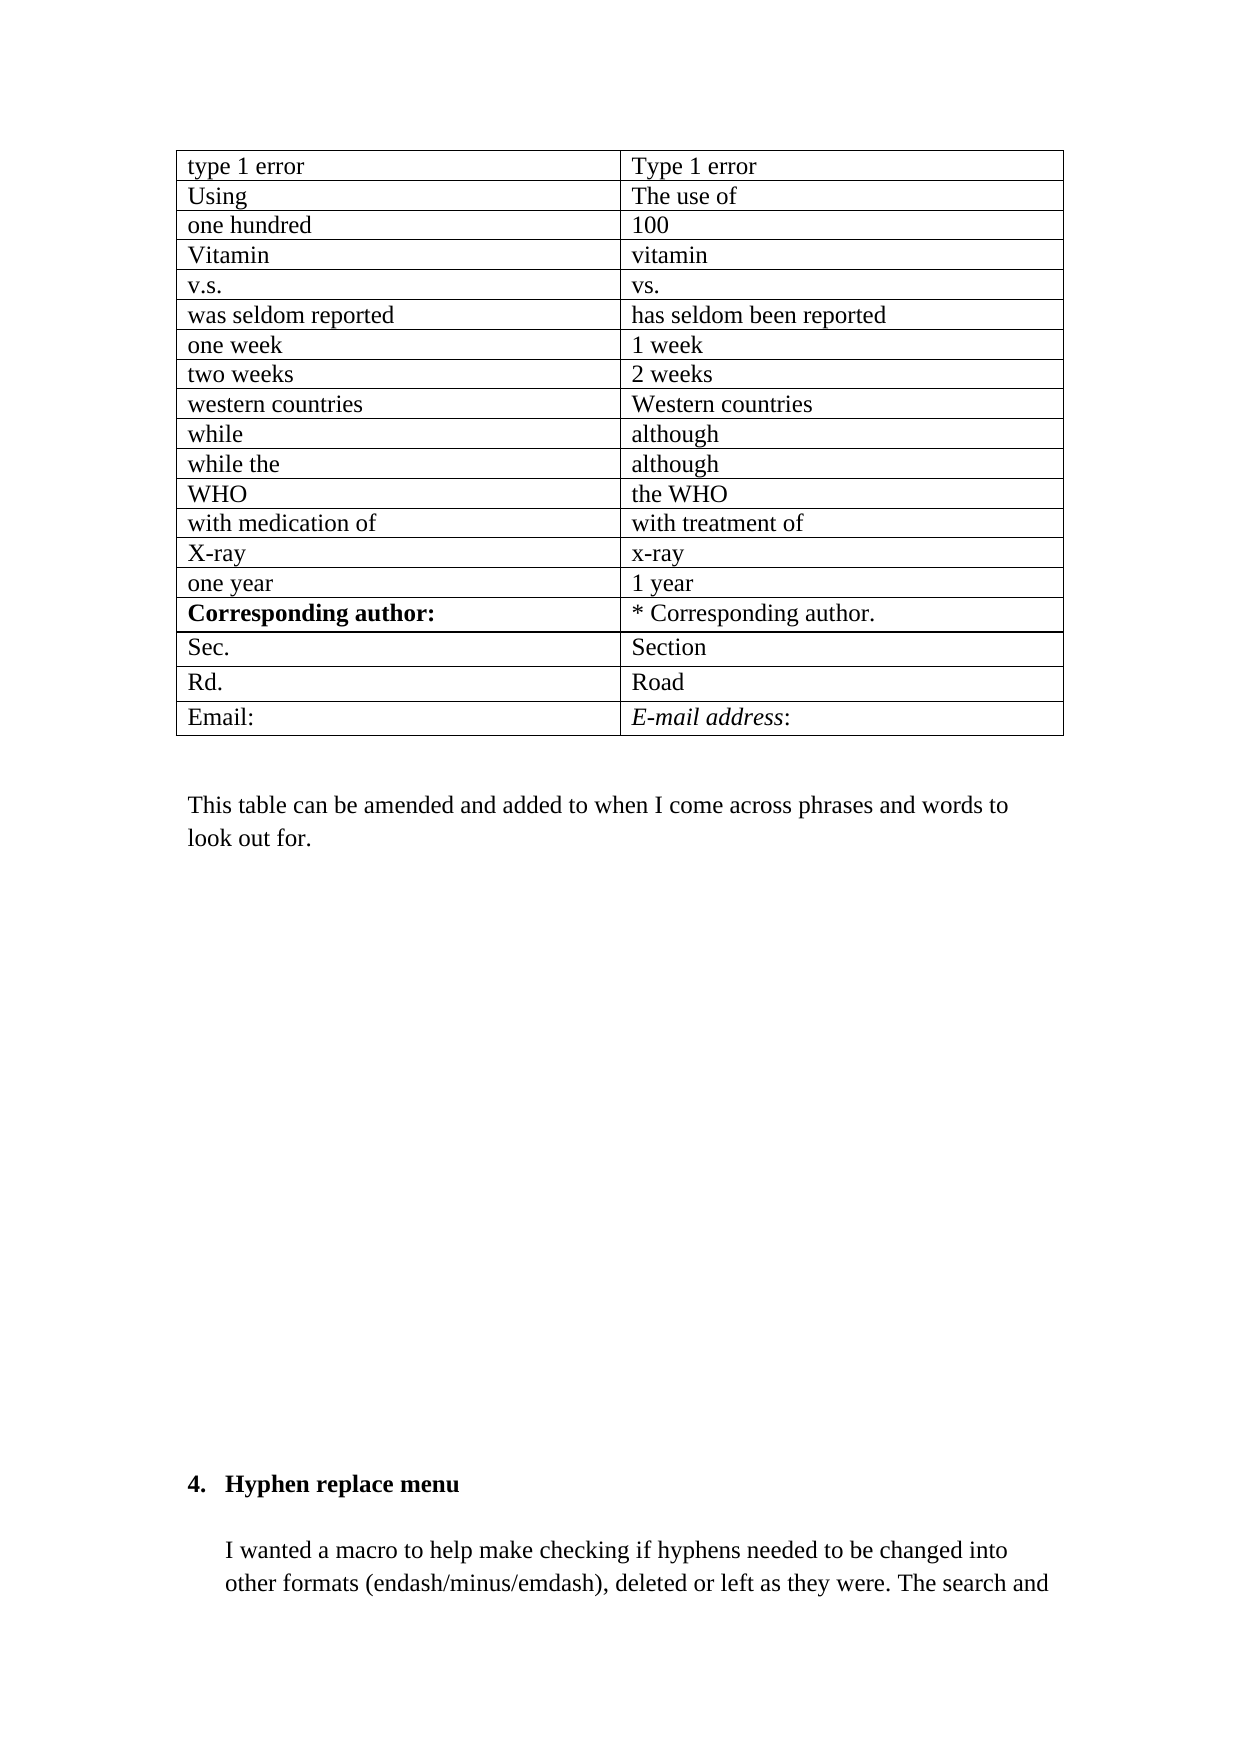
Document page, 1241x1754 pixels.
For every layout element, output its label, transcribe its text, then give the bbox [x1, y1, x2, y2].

table_cell vs. [621, 270, 1063, 299]
table_cell one hundred [177, 211, 620, 239]
table_cell Email: [177, 702, 620, 735]
table_cell Rd. [177, 667, 620, 701]
table_cell WHO [177, 479, 620, 507]
table_cell X-ray [177, 538, 620, 567]
table_cell The use of [621, 181, 1063, 209]
table_cell Road [621, 667, 1063, 701]
table_cell western countries [177, 389, 620, 418]
table_cell was seldom reported [177, 300, 620, 329]
table_cell type 1 error [177, 151, 620, 180]
text This table can be amended and added to when I come across phrases and words to look out for. [187, 790, 1053, 852]
table_cell although [621, 449, 1063, 478]
table_cell one year [177, 568, 620, 597]
table_cell Type 1 error [621, 151, 1063, 180]
list Hyphen replace menu [187, 1469, 1053, 1498]
table_cell Vitamin [177, 240, 620, 269]
table_cell x-ray [621, 538, 1063, 567]
table_cell two weeks [177, 360, 620, 388]
table_cell vitamin [621, 240, 1063, 269]
table_cell 100 [621, 211, 1063, 239]
table_cell 1 year [621, 568, 1063, 597]
table_cell Western countries [621, 389, 1063, 418]
table_cell * Corresponding author. [621, 598, 1063, 631]
table_cell one week [177, 330, 620, 358]
table_cell with treatment of [621, 509, 1063, 537]
table_cell has seldom been reported [621, 300, 1063, 329]
table_cell Corresponding author: [177, 598, 620, 631]
table_cell v.s. [177, 270, 620, 299]
table_cell 1 week [621, 330, 1063, 358]
table_cell E-mail address: [621, 702, 1063, 735]
table_cell while the [177, 449, 620, 478]
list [225, 1535, 1053, 1597]
table_cell the WHO [621, 479, 1063, 507]
table_cell Using [177, 181, 620, 209]
table_cell with medication of [177, 509, 620, 537]
table_cell 2 weeks [621, 360, 1063, 388]
table_cell although [621, 419, 1063, 448]
table_cell Section [621, 633, 1063, 666]
table_cell while [177, 419, 620, 448]
table_cell Sec. [177, 633, 620, 666]
